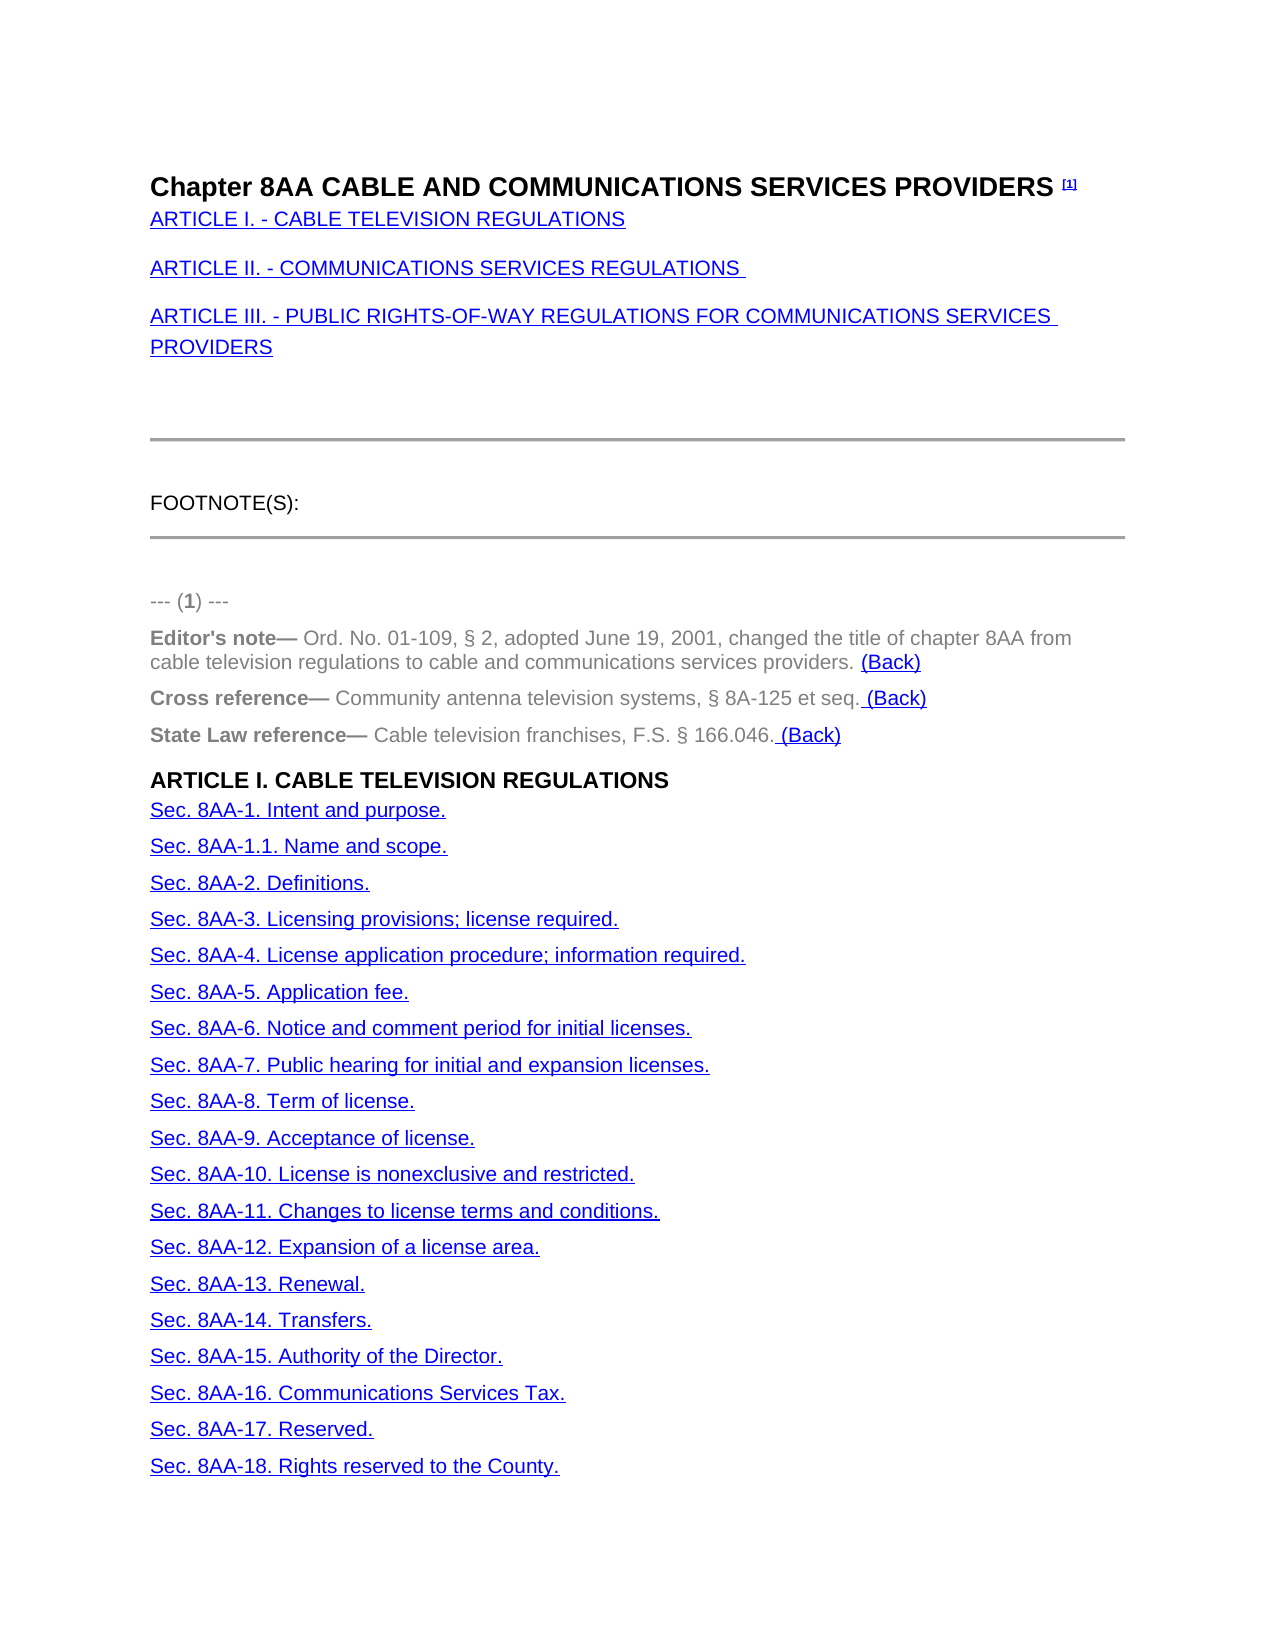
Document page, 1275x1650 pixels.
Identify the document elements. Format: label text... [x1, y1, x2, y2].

text Sec. 8AA-3. Licensing provisions; license required. [150, 907, 1125, 931]
subtitle Chapter 8AA CABLE AND COMMUNICATIONS SERVICES PROVIDERS [1] [150, 171, 1125, 202]
text Sec. 8AA-16. Communications Services Tax. [150, 1381, 1125, 1405]
text Sec. 8AA-13. Renewal. [150, 1271, 1125, 1295]
text Sec. 8AA-10. License is nonexclusive and restricted. [150, 1162, 1125, 1186]
text Sec. 8AA-17. Reserved. [150, 1417, 1125, 1441]
text State Law reference— Cable television franchises, F.S. § 166.046. (Back) [150, 722, 1125, 746]
text Cross reference— Community antenna television systems, § 8A-125 et seq. (Back) [150, 686, 1125, 710]
text Sec. 8AA-14. Transfers. [150, 1308, 1125, 1332]
text Sec. 8AA-7. Public hearing for initial and expansion licenses. [150, 1053, 1125, 1077]
text Sec. 8AA-11. Changes to license terms and conditions. [150, 1198, 1125, 1222]
text Sec. 8AA-12. Expansion of a license area. [150, 1235, 1125, 1259]
text ARTICLE III. - PUBLIC RIGHTS-OF-WAY REGULATIONS FOR COMMUNICATIONS SERVICES PROVIDERS [150, 304, 1125, 360]
text Sec. 8AA-2. Definitions. [150, 870, 1125, 894]
text ARTICLE I. - CABLE TELEVISION REGULATIONS [150, 207, 1125, 231]
text Sec. 8AA-8. Term of license. [150, 1089, 1125, 1113]
text Sec. 8AA-6. Notice and comment period for initial licenses. [150, 1016, 1125, 1040]
text FOOTNOTE(S): [150, 491, 1125, 515]
text Sec. 8AA-9. Acceptance of license. [150, 1126, 1125, 1149]
text Sec. 8AA-18. Rights reserved to the County. [150, 1454, 1125, 1478]
text Sec. 8AA-1.1. Name and scope. [150, 834, 1125, 858]
text --- (1) --- [150, 589, 1125, 613]
subtitle ARTICLE I. CABLE TELEVISION REGULATIONS [150, 767, 1125, 793]
text ARTICLE II. - COMMUNICATIONS SERVICES REGULATIONS [150, 256, 1125, 280]
text Sec. 8AA-1. Intent and purpose. [150, 797, 1125, 821]
text Sec. 8AA-4. License application procedure; information required. [150, 943, 1125, 967]
text Editor's note— Ord. No. 01-109, § 2, adopted June 19, 2001, changed the title of chapter 8AA from cable television regulations to cable and communications services providers. (Back) [150, 626, 1125, 673]
text Sec. 8AA-5. Application fee. [150, 980, 1125, 1004]
text Sec. 8AA-15. Authority of the Director. [150, 1344, 1125, 1368]
